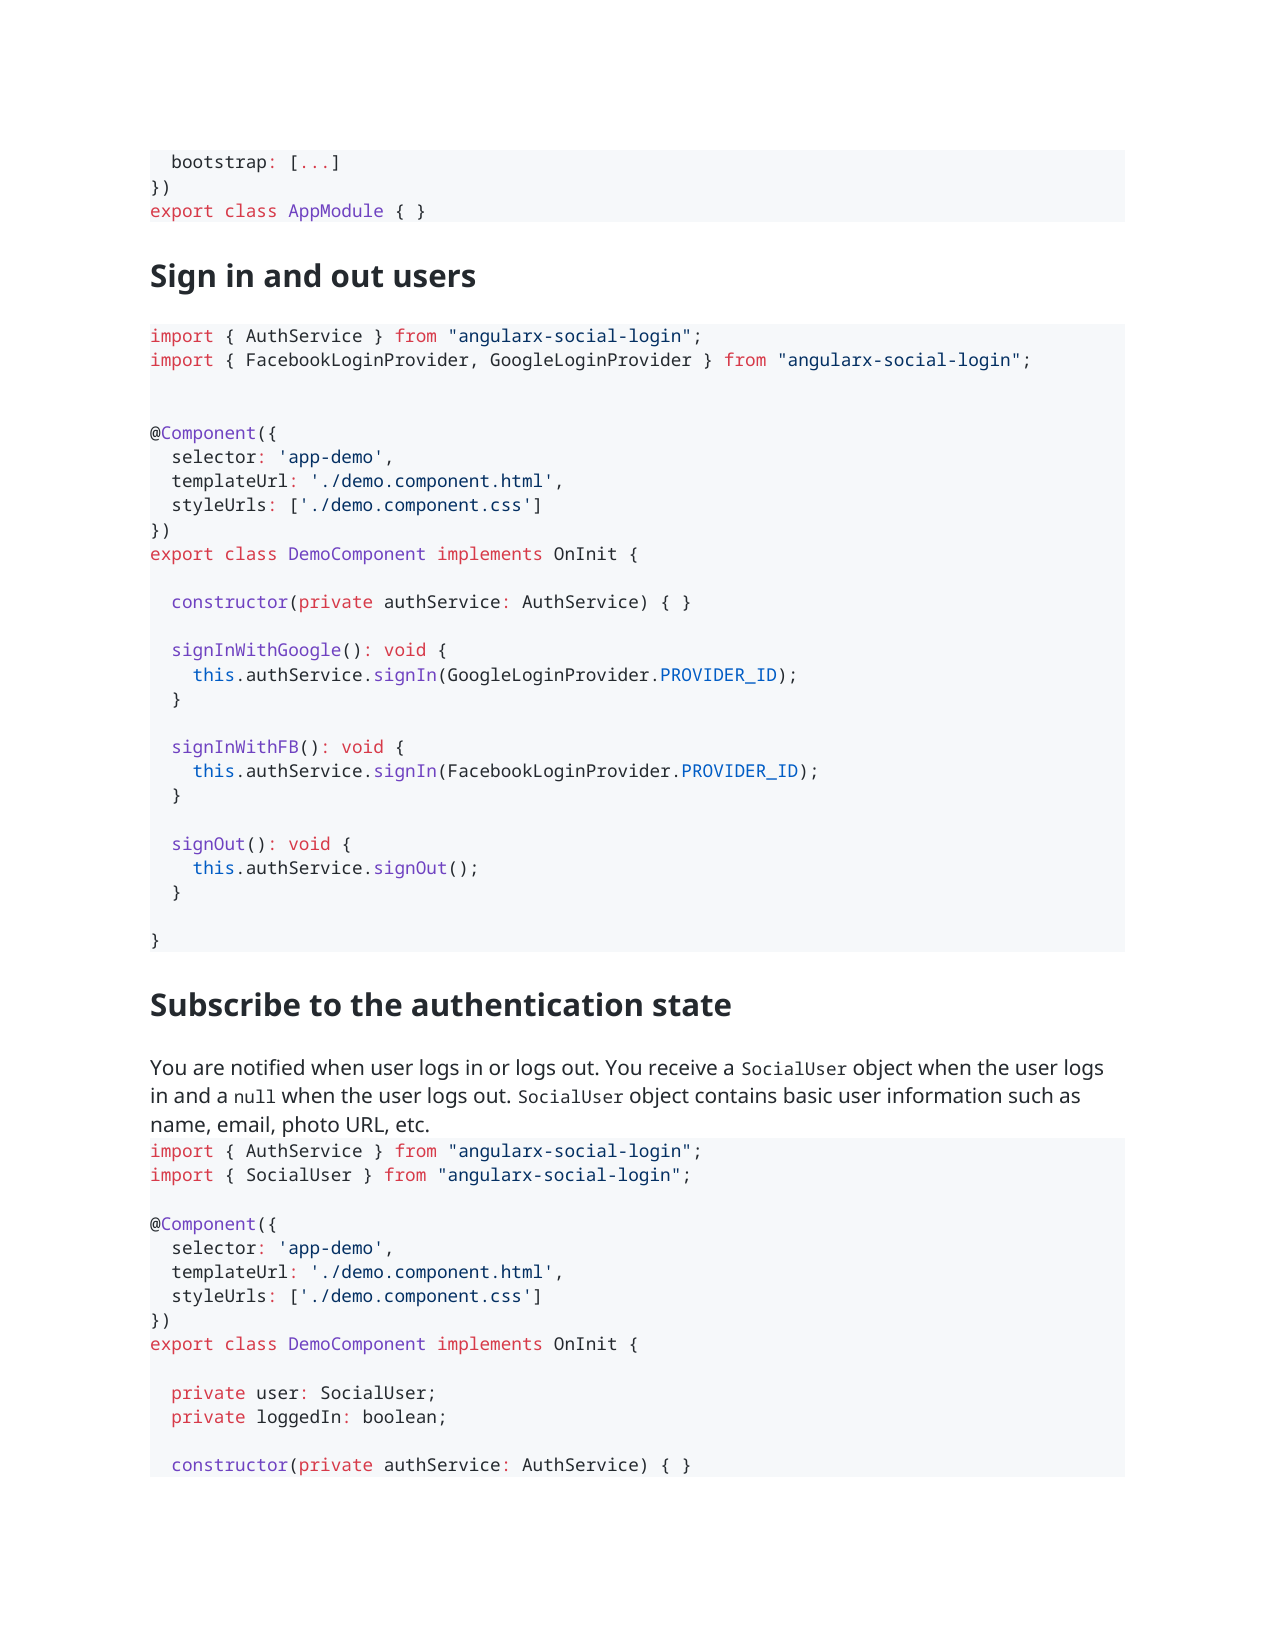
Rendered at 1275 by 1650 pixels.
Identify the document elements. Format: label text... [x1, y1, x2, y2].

text styleUrls: ['./demo.component.css'] [150, 1283, 1125, 1308]
text constructor(private authService: AuthService) { } [150, 1453, 1125, 1477]
text import { AuthService } from "angularx-social-login"; [150, 1138, 1125, 1163]
text }) [150, 1308, 1125, 1332]
text signOut(): void { [150, 831, 1125, 855]
text export class AppModule { } [150, 198, 1125, 222]
text import { SocialUser } from "angularx-social-login"; [150, 1163, 1125, 1187]
text this.authService.signIn(GoogleLoginProvider.PROVIDER_ID); [150, 662, 1125, 686]
text selector: 'app-demo', [150, 1235, 1125, 1259]
text @Component({ [150, 420, 1125, 444]
text import { AuthService } from "angularx-social-login"; [150, 324, 1125, 348]
text } [150, 686, 1125, 710]
text constructor(private authService: AuthService) { } [150, 589, 1125, 614]
text } [150, 928, 1125, 952]
text }) [150, 517, 1125, 541]
text export class DemoComponent implements OnInit { [150, 541, 1125, 565]
text selector: 'app-demo', [150, 444, 1125, 469]
text import { FacebookLoginProvider, GoogleLoginProvider } from "angularx-social-login"; [150, 348, 1125, 372]
text } [150, 879, 1125, 904]
subtitle Sign in and out users [150, 254, 1125, 296]
text this.authService.signIn(FacebookLoginProvider.PROVIDER_ID); [150, 759, 1125, 783]
text @Component({ [150, 1211, 1125, 1235]
text You are notified when user logs in or logs out. You receive a SocialUser object when the user logs in and a null when the user logs out. SocialUser object contains basic user information such as name, email, photo URL, etc. [150, 1053, 1125, 1138]
text styleUrls: ['./demo.component.css'] [150, 493, 1125, 517]
text }) [150, 174, 1125, 198]
text this.authService.signOut(); [150, 855, 1125, 879]
text templateUrl: './demo.component.html', [150, 469, 1125, 493]
text signInWithFB(): void { [150, 734, 1125, 759]
text templateUrl: './demo.component.html', [150, 1259, 1125, 1283]
text signInWithGoogle(): void { [150, 638, 1125, 662]
text private user: SocialUser; [150, 1380, 1125, 1404]
subtitle Subscribe to the authentication state [150, 983, 1125, 1026]
text export class DemoComponent implements OnInit { [150, 1332, 1125, 1356]
text } [150, 783, 1125, 807]
text bootstrap: [...] [150, 150, 1125, 174]
text private loggedIn: boolean; [150, 1404, 1125, 1428]
